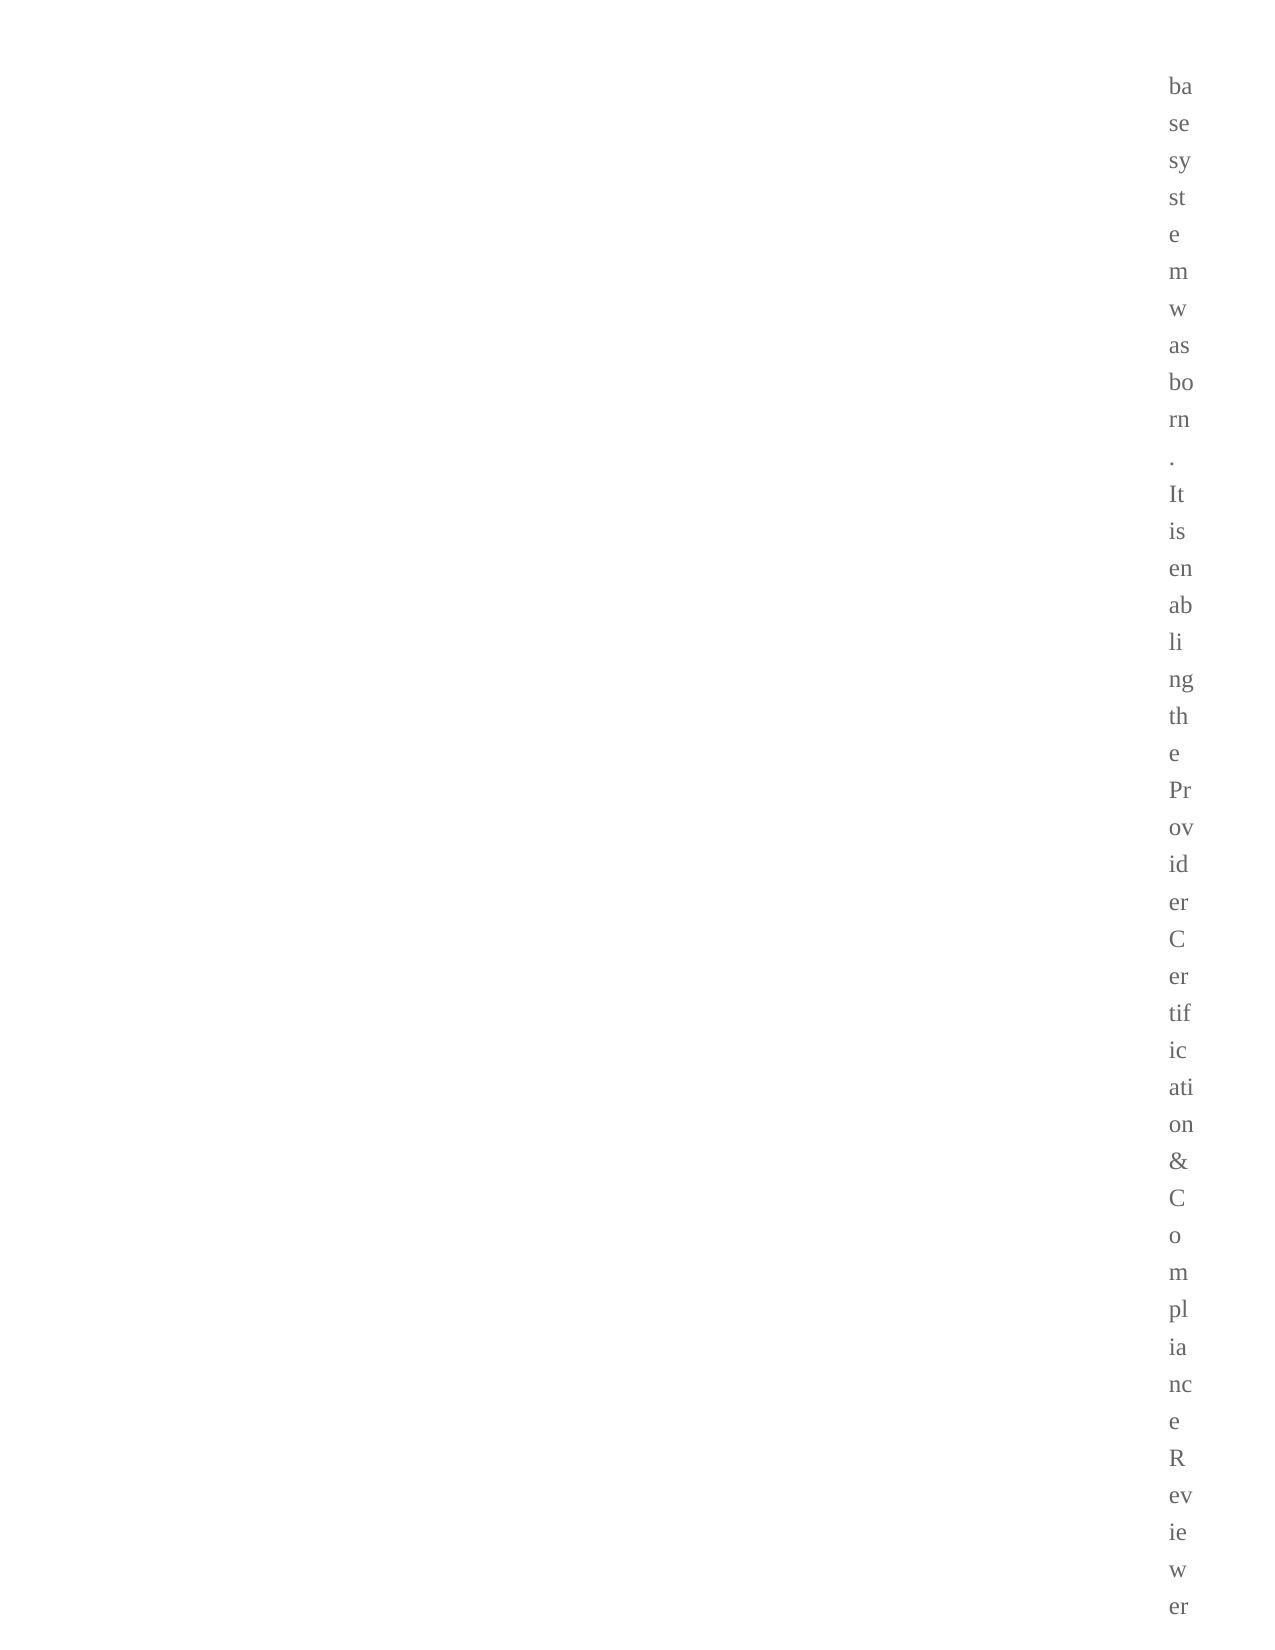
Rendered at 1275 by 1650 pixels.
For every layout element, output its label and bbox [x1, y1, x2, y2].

text [1163, 71, 1194, 1620]
